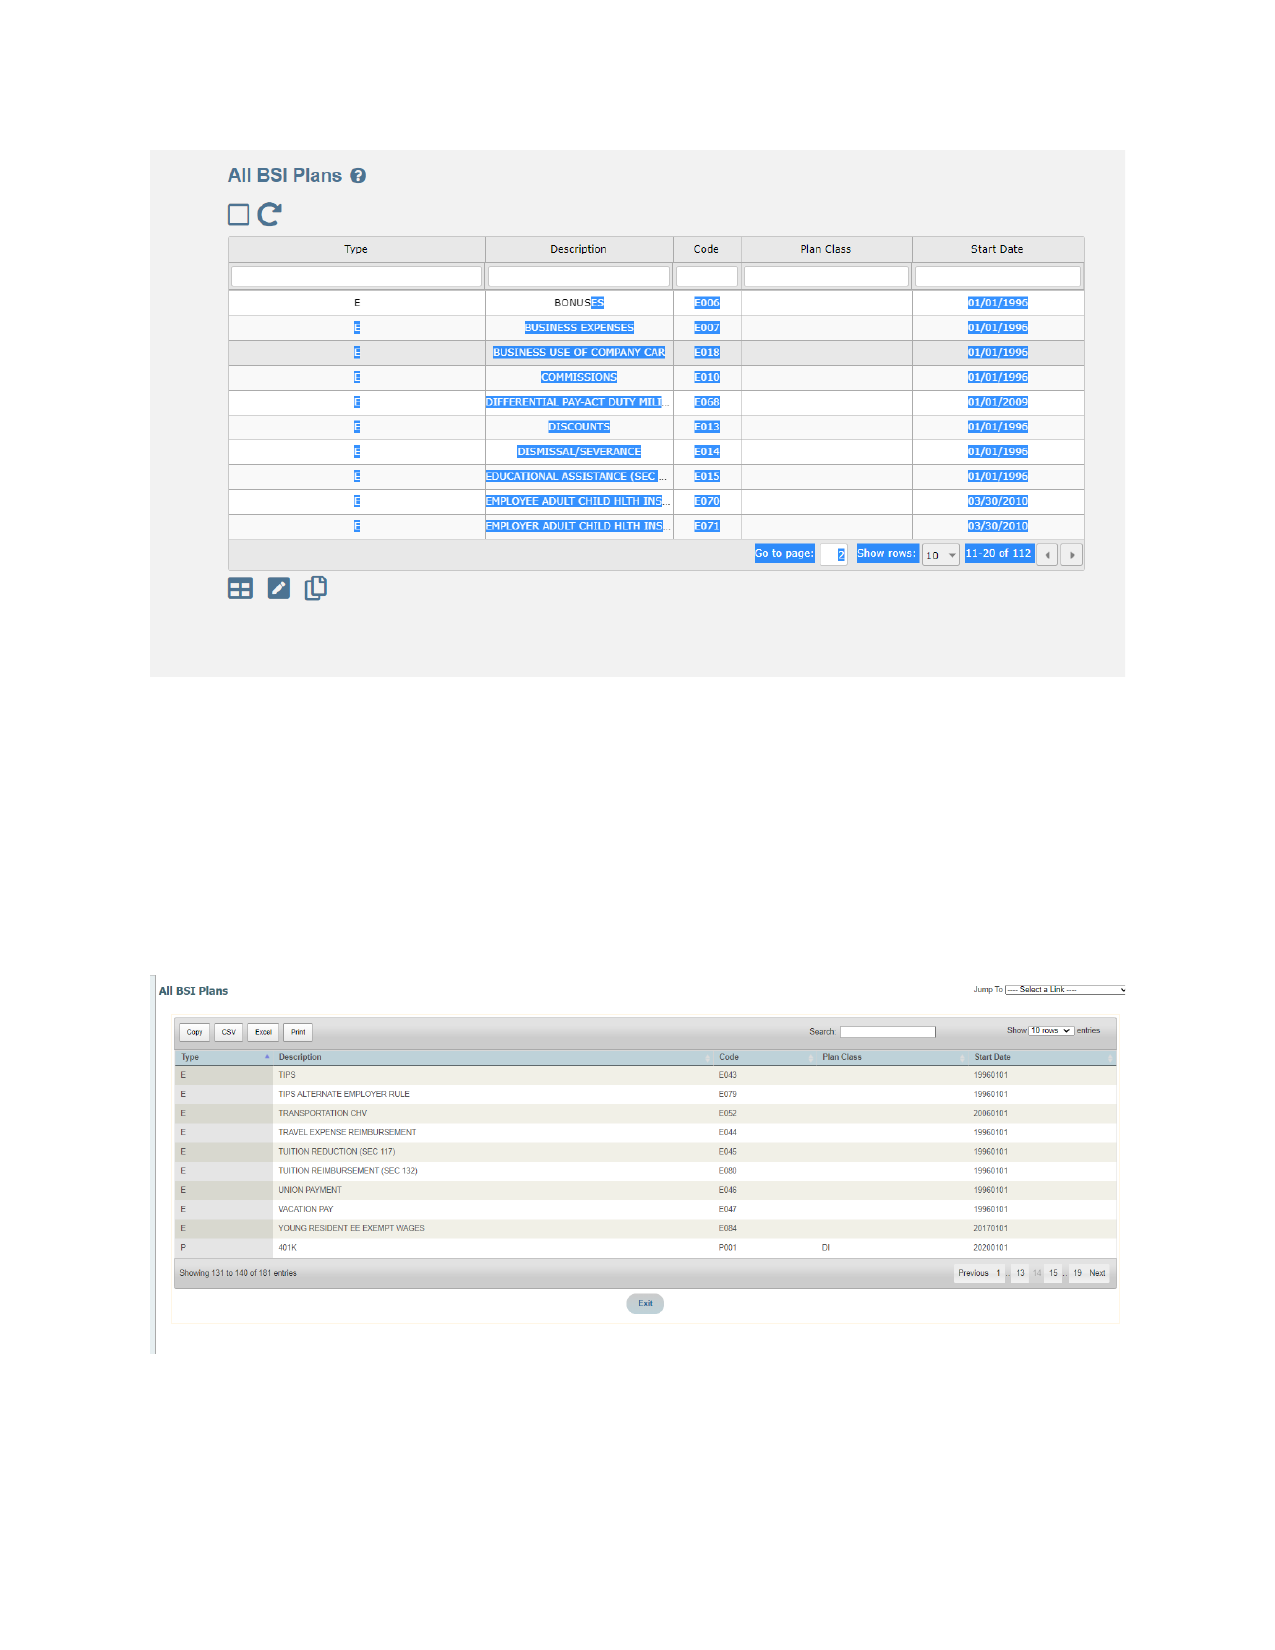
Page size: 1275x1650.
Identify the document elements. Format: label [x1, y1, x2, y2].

picture [150, 966, 1125, 1354]
picture [150, 150, 1125, 677]
